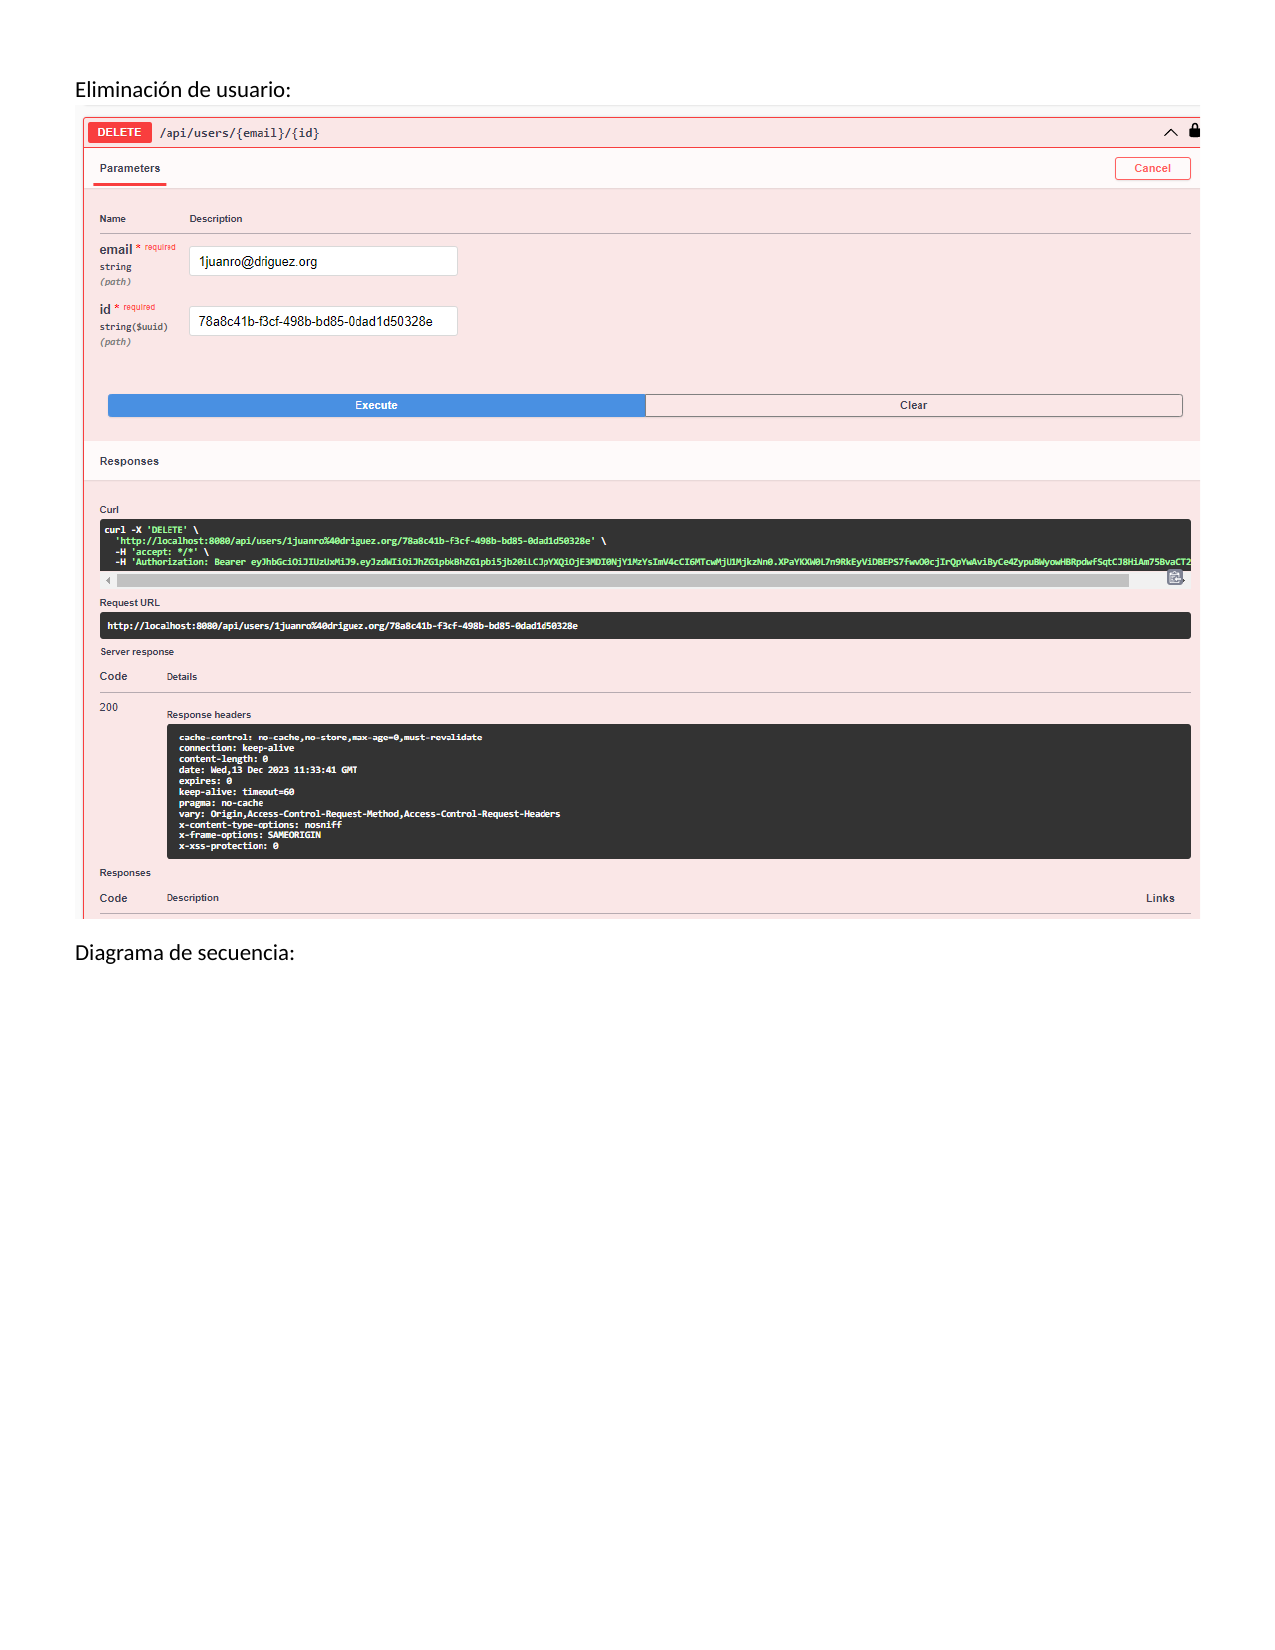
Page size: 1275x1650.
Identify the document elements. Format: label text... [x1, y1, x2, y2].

picture [75, 105, 1200, 919]
text Diagrama de secuencia: [75, 938, 1200, 966]
text Eliminación de usuario: [75, 75, 1200, 105]
